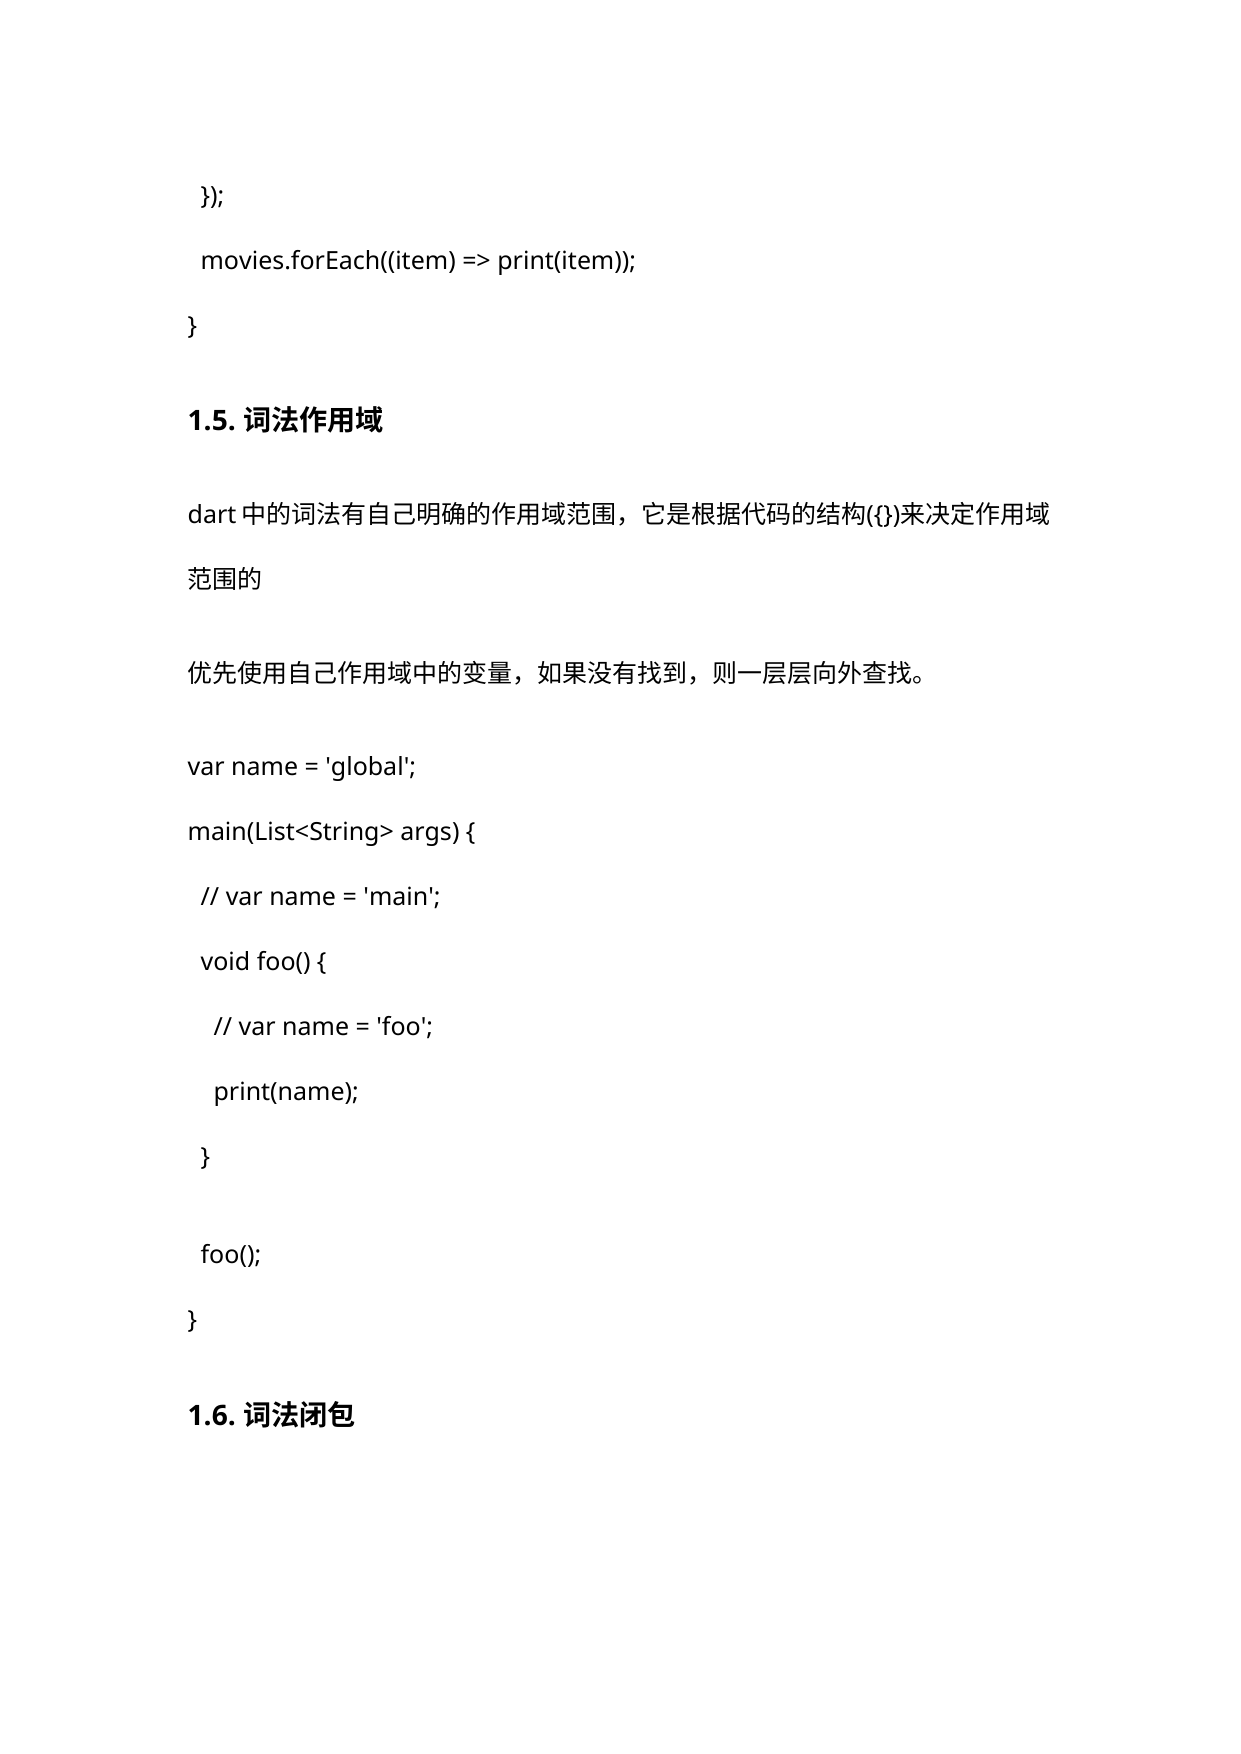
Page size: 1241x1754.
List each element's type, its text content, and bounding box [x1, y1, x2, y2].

text void foo() { [187, 929, 1053, 994]
text main(List<String> args) { [187, 799, 1053, 864]
text } [187, 1286, 1053, 1351]
text print(name); [187, 1059, 1053, 1124]
text // var name = 'main'; [187, 864, 1053, 929]
text var name = 'global'; [187, 734, 1053, 799]
text foo(); [187, 1221, 1053, 1286]
text 1.6. 词法闭包 [187, 1380, 1053, 1445]
text } [187, 1124, 1053, 1189]
text }); [187, 162, 1053, 227]
text } [187, 292, 1053, 357]
text 1.5. 词法作用域 [187, 386, 1053, 451]
text 优先使用自己作用域中的变量，如果没有找到，则一层层向外查找。 [187, 639, 1053, 704]
text // var name = 'foo'; [187, 994, 1053, 1059]
text movies.forEach((item) => print(item)); [187, 227, 1053, 292]
text dart中的词法有自己明确的作用域范围，它是根据代码的结构({})来决定作用域范围的 [187, 480, 1053, 610]
